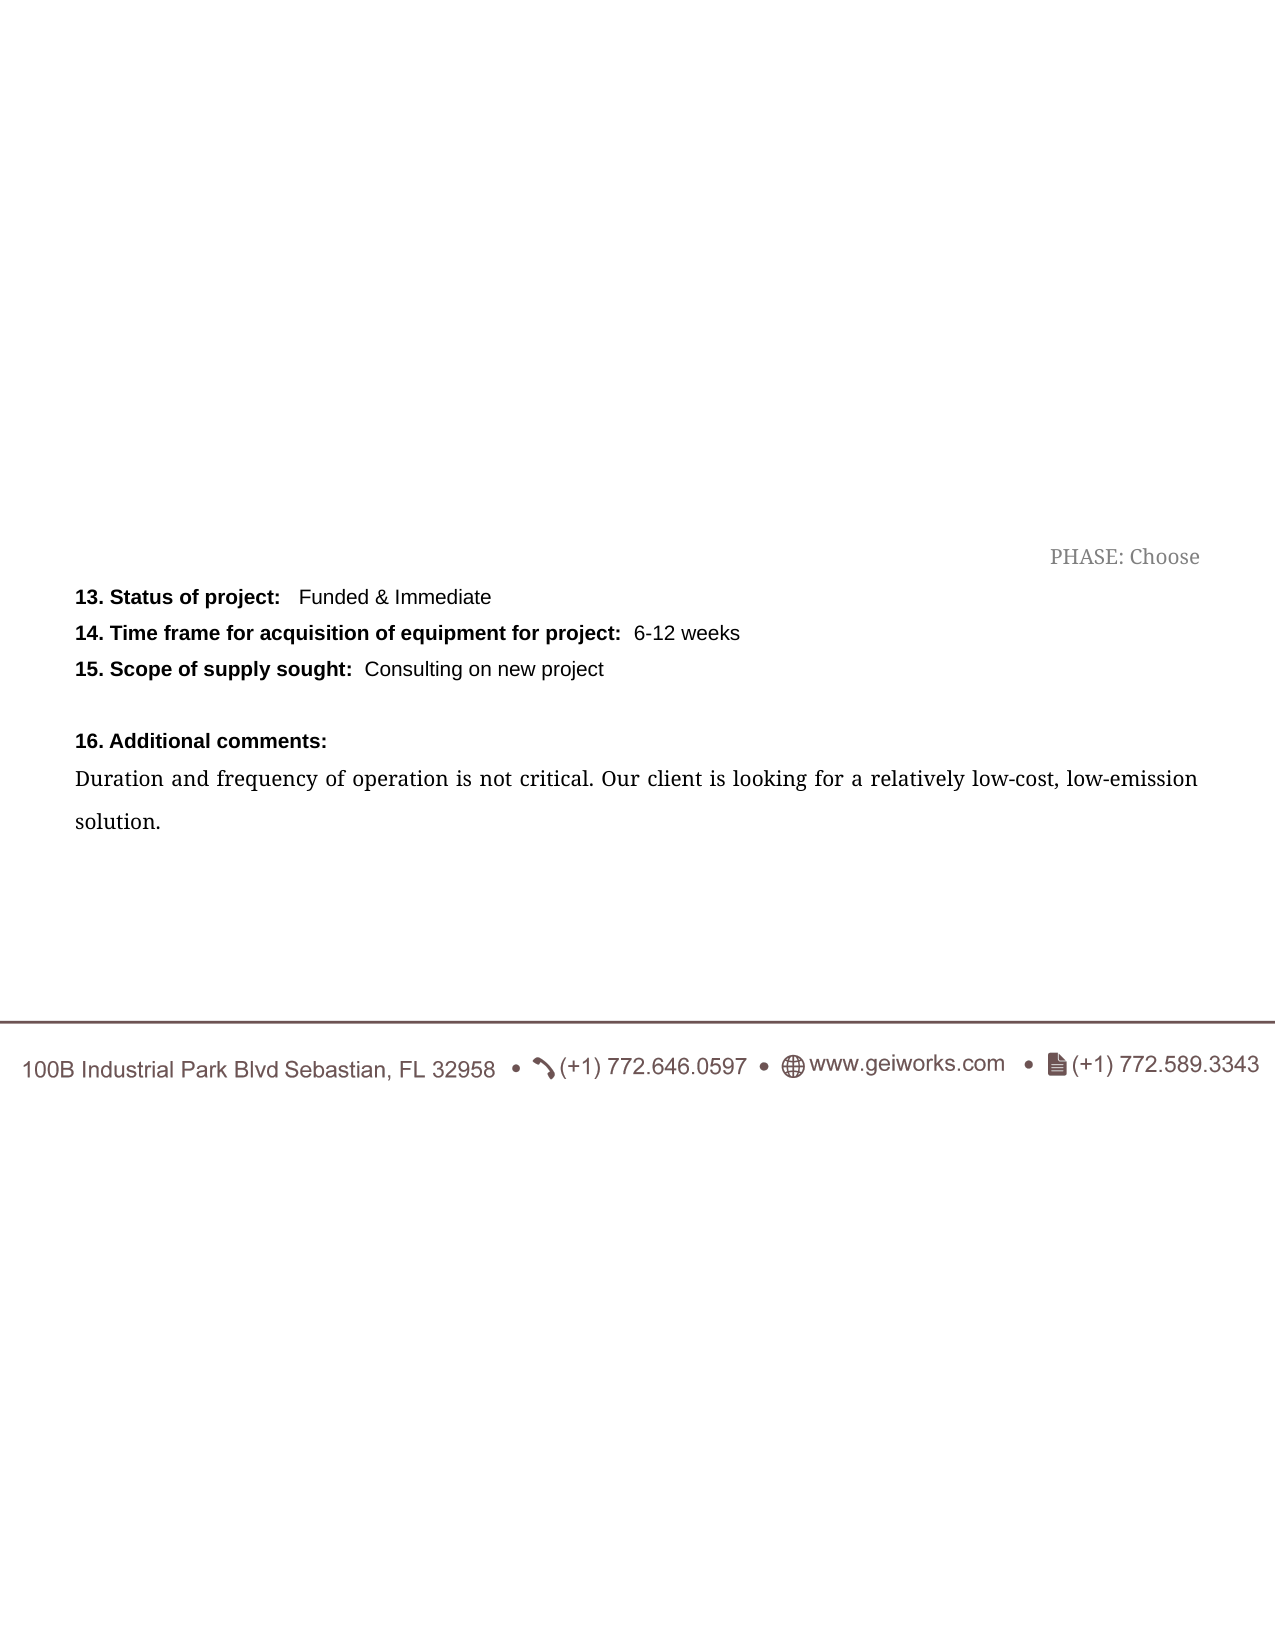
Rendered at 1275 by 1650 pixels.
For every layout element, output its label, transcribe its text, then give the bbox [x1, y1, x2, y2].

text 14. Time frame for acquisition of equipment for project: [75, 621, 1200, 645]
text 16. Additional comments: [75, 728, 1200, 752]
text 13. Status of project: [75, 585, 1200, 609]
text 15. Scope of supply sought: [75, 657, 1200, 681]
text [75, 75, 1200, 571]
